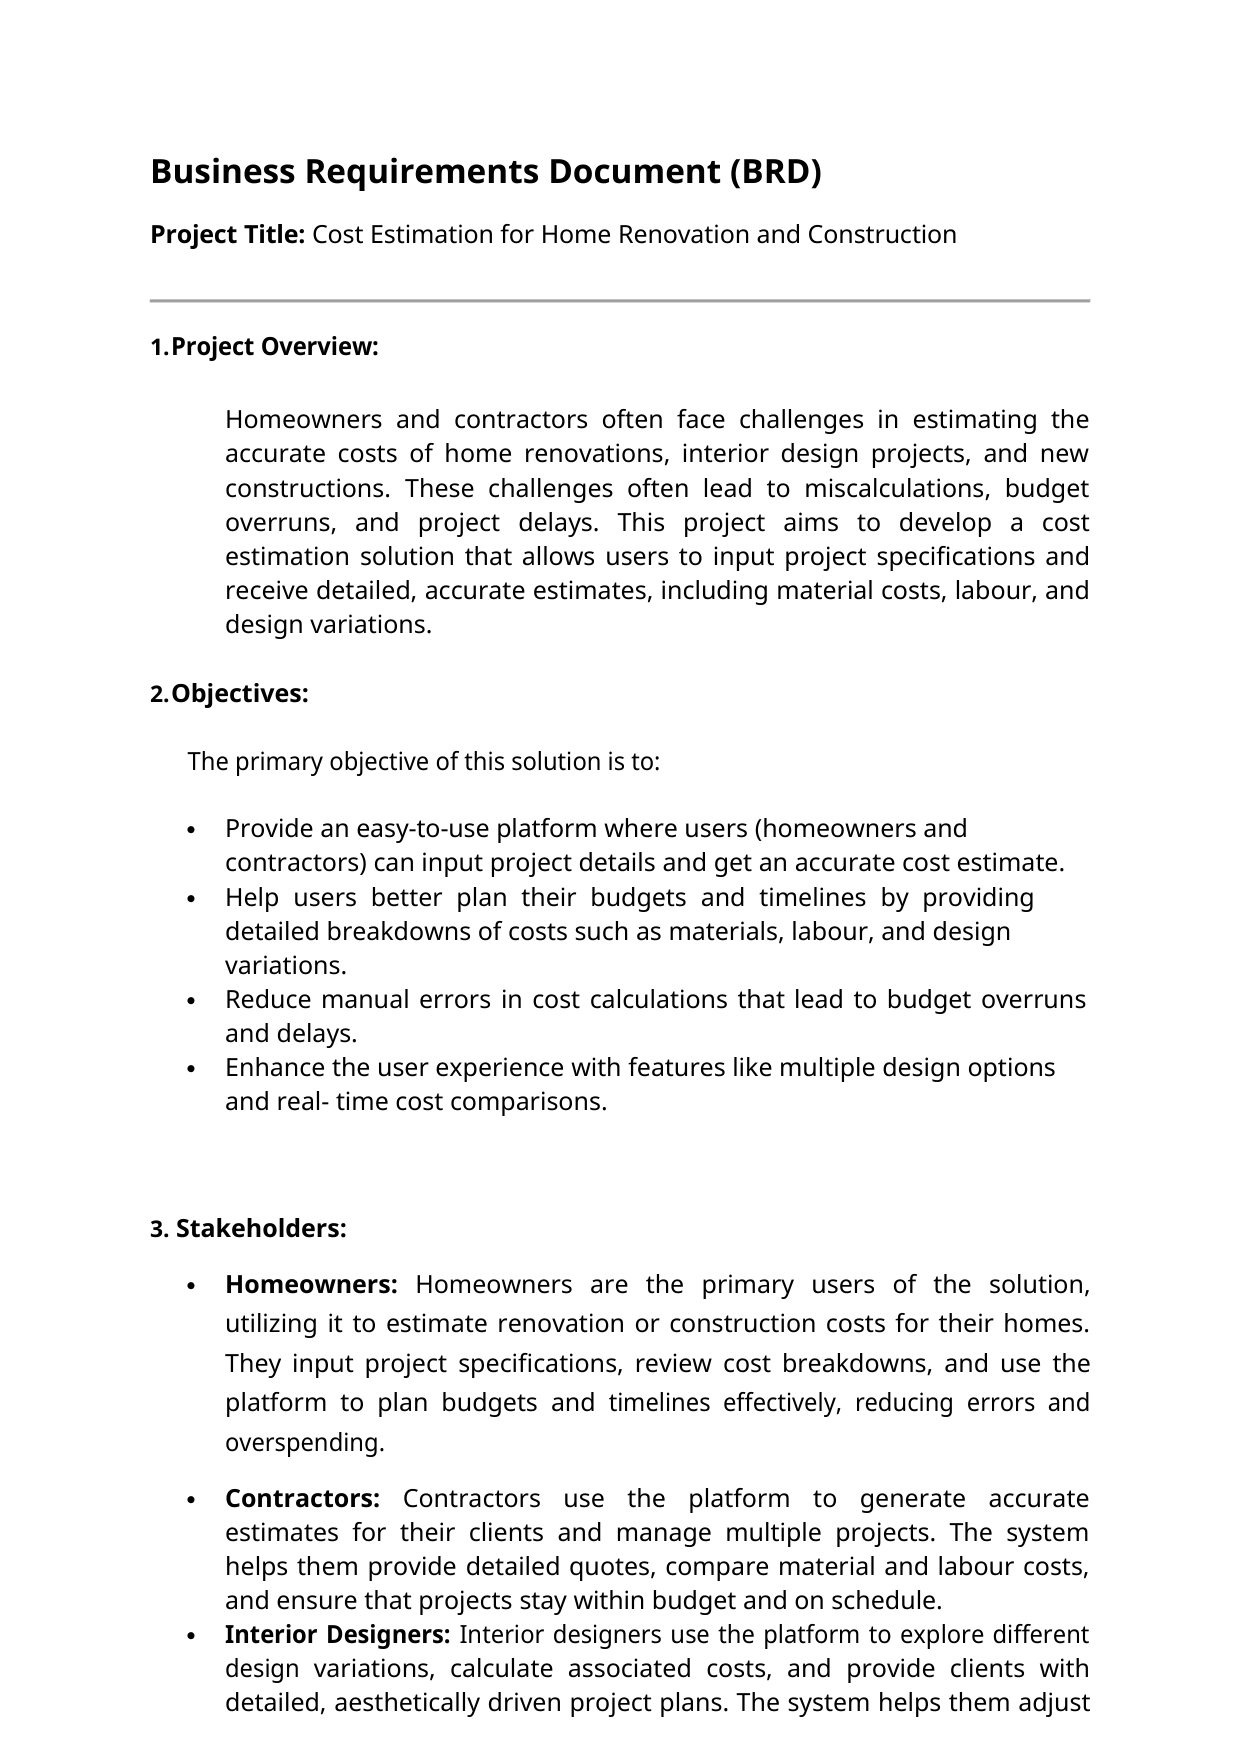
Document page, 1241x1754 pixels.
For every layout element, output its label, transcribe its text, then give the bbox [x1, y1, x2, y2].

text The primary objective of this solution is to: [187, 744, 1121, 778]
list Enhance the user experience with features like multiple design options and real- time cost comparisons. [187, 1049, 1091, 1118]
list Provide an easy-to-use platform where users (homeowners and contractors) can input project details and get an accurate cost estimate. [187, 811, 1090, 879]
text Homeowners and contractors often face challenges in estimating the accurate costs of home renovations, interior design projects, and new constructions. These challenges often lead to miscalculations, budget overruns, and project delays. This project aims to develop a cost estimation solution that allows users to input project specifications and receive detailed, accurate estimates, including material costs, labour, and design variations. [225, 402, 1090, 641]
subtitle Objectives: [150, 675, 1121, 709]
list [187, 1617, 1090, 1719]
title Business Requirements Document (BRD) [150, 148, 1121, 193]
list Homeowners: Homeowners are the primary users of the solution, utilizing it to estimate renovation or construction costs for their homes. They input project specifications, review cost breakdowns, and use the platform to plan budgets and timelines effectively, reducing errors and overspending. [187, 1266, 1091, 1458]
list Reduce manual errors in cost calculations that lead to budget overruns and delays. [187, 981, 1090, 1049]
subtitle Project Overview: [150, 328, 1121, 362]
list Contractors: Contractors use the platform to generate accurate estimates for their clients and manage multiple projects. The system helps them provide detailed quotes, compare material and labour costs, and ensure that projects stay within budget and on schedule. [187, 1481, 1090, 1617]
subtitle Stakeholders: [150, 1211, 1121, 1245]
text Project Title: Cost Estimation for Home Renovation and Construction [150, 217, 1121, 251]
list Help users better plan their budgets and timelines by providing detailed breakdowns of costs such as materials, labour, and design variations. [187, 879, 1090, 981]
